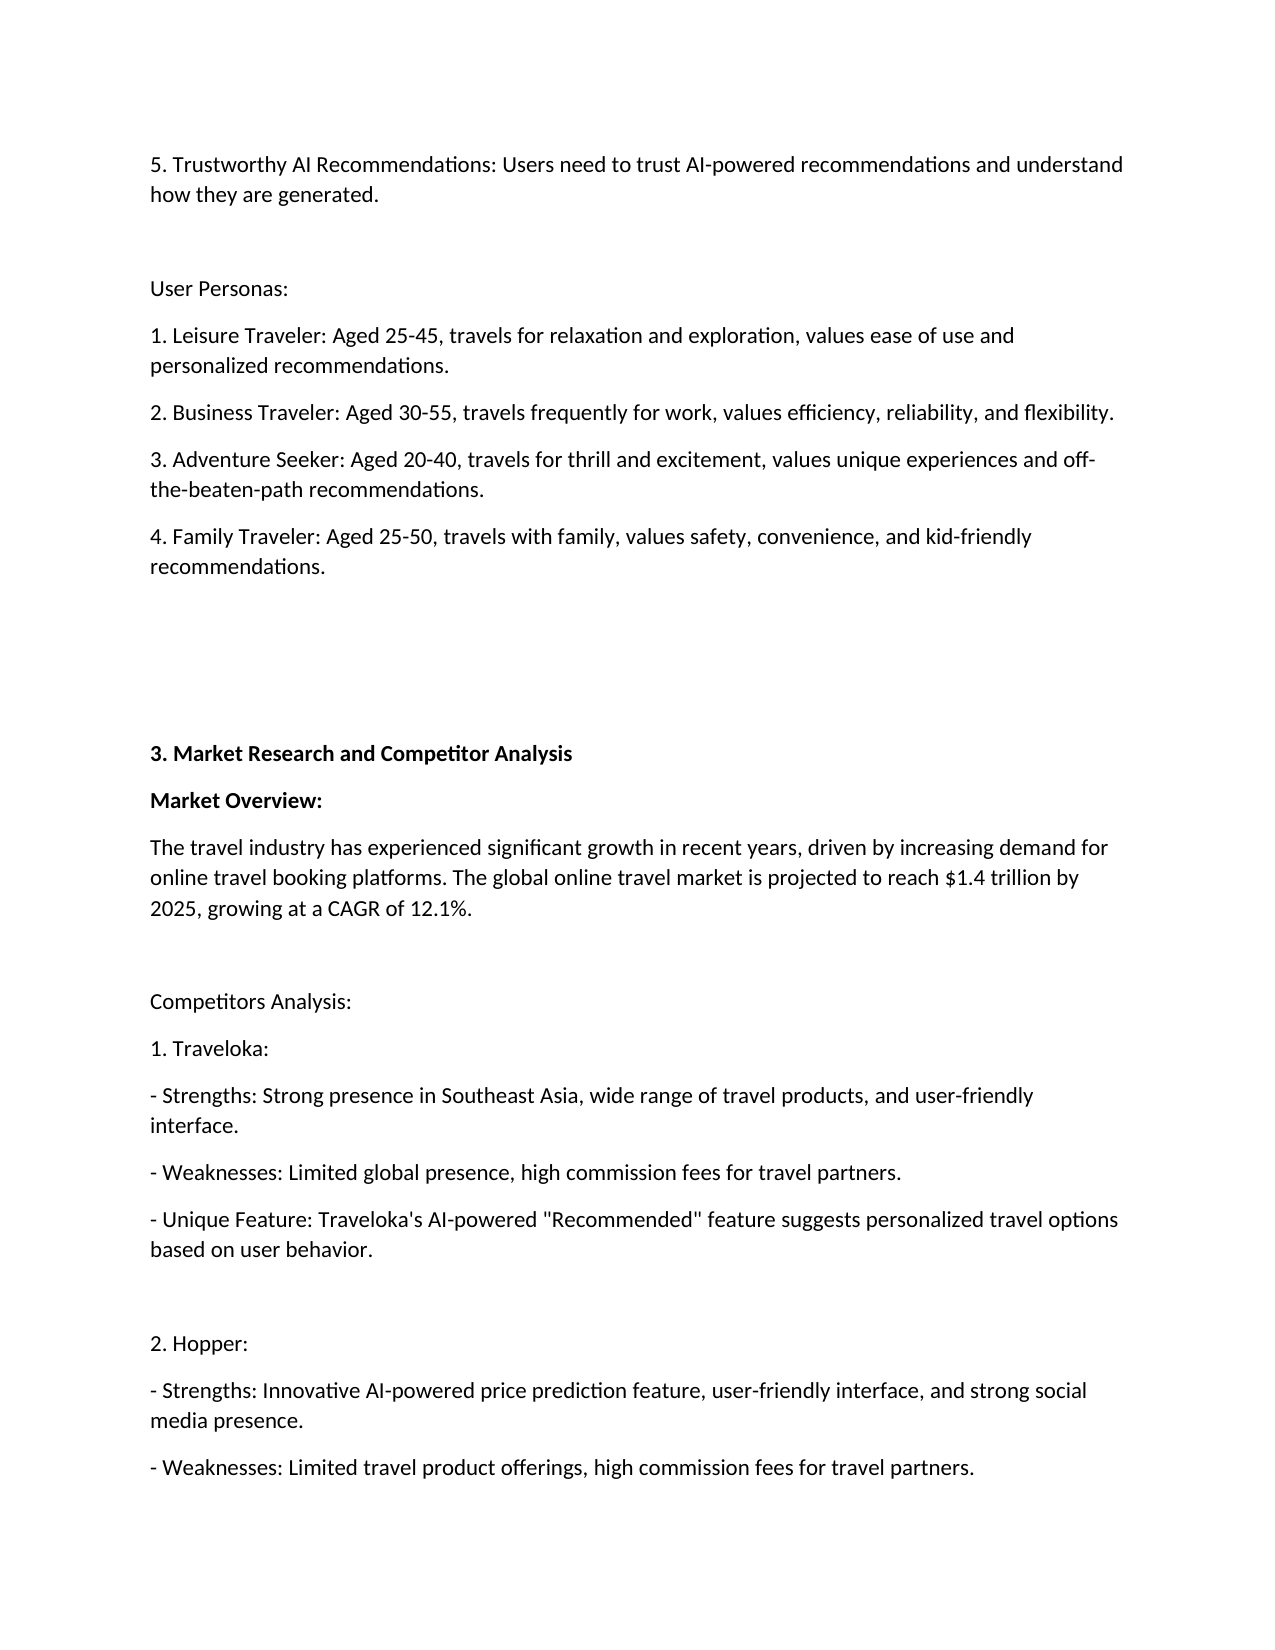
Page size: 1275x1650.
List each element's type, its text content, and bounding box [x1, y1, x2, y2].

text 2. Business Traveler: Aged 30-55, travels frequently for work, values efficiency, reliability, and flexibility. [150, 398, 1125, 426]
text 1. Traveloka: [150, 1034, 1125, 1062]
text 5. Trustworthy AI Recommendations: Users need to trust AI-powered recommendations and understand how they are generated. [150, 150, 1125, 208]
text 3. Adventure Seeker: Aged 20-40, travels for thrill and excitement, values unique experiences and off-the-beaten-path recommendations. [150, 445, 1125, 503]
text 2. Hopper: [150, 1329, 1125, 1357]
text 3. Market Research and Competitor Analysis [150, 739, 1125, 768]
text - Weaknesses: Limited global presence, high commission fees for travel partners. [150, 1158, 1125, 1186]
text The travel industry has experienced significant growth in recent years, driven by increasing demand for online travel booking platforms. The global online travel market is projected to reach $1.4 trillion by 2025, growing at a CAGR of 12.1%. [150, 833, 1125, 922]
text 1. Leisure Traveler: Aged 25-45, travels for relaxation and exploration, values ease of use and personalized recommendations. [150, 321, 1125, 379]
text Competitors Analysis: [150, 987, 1125, 1016]
text User Personas: [150, 274, 1125, 302]
text - Strengths: Strong presence in Southeast Asia, wide range of travel products, and user-friendly interface. [150, 1081, 1125, 1139]
text - Strengths: Innovative AI-powered price prediction feature, user-friendly interface, and strong social media presence. [150, 1376, 1125, 1434]
text - Unique Feature: Traveloka's AI-powered "Recommended" feature suggests personalized travel options based on user behavior. [150, 1205, 1125, 1263]
text 4. Family Traveler: Aged 25-50, travels with family, values safety, convenience, and kid-friendly recommendations. [150, 522, 1125, 580]
text Market Overview: [150, 786, 1125, 814]
text - Weaknesses: Limited travel product offerings, high commission fees for travel partners. [150, 1453, 1125, 1481]
